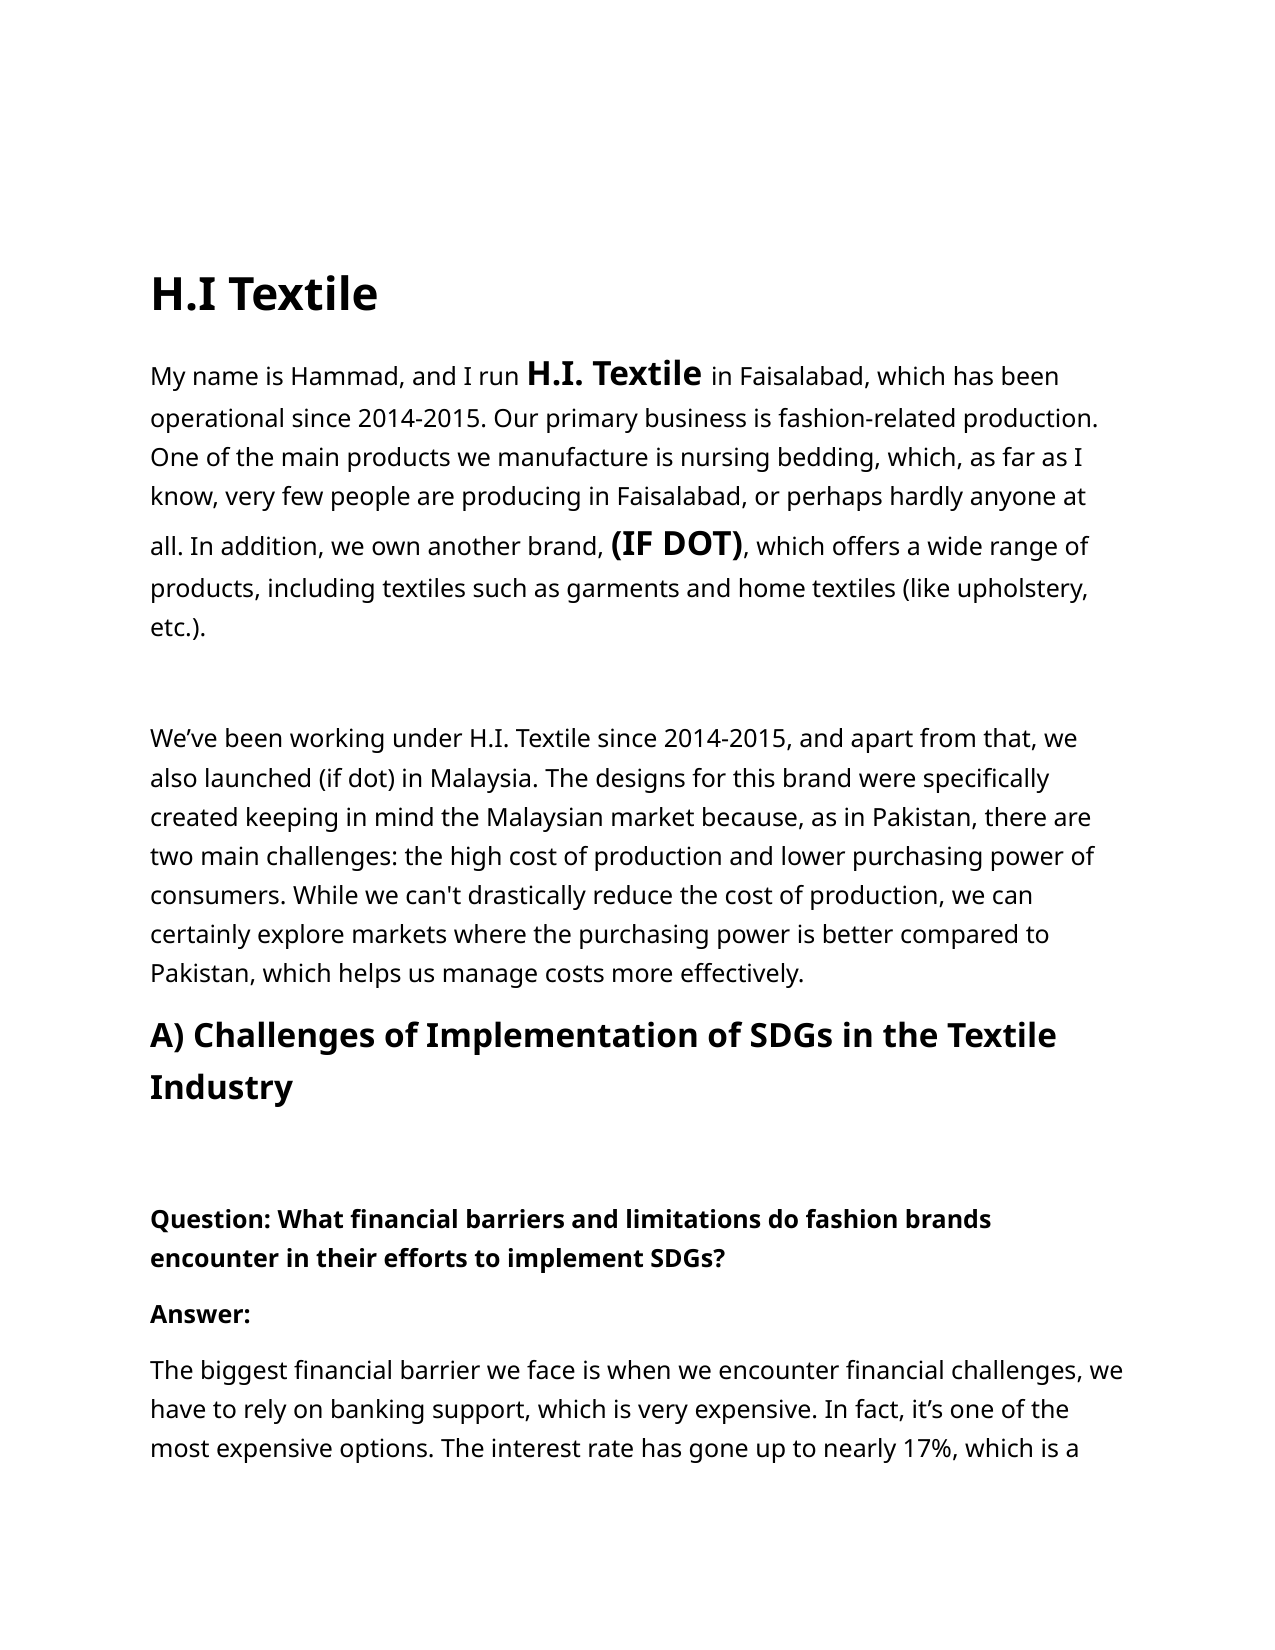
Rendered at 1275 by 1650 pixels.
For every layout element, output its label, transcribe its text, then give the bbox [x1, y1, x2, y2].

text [150, 1353, 1125, 1465]
text Question: What financial barriers and limitations do fashion brands encounter in their efforts to implement SDGs? [150, 1202, 1125, 1275]
text We’ve been working under H.I. Textile since 2014-2015, and apart from that, we also launched (if dot) in Malaysia. The designs for this brand were specifically created keeping in mind the Malaysian market because, as in Pakistan, there are two main challenges: the high cost of production and lower purchasing power of consumers. While we can't drastically reduce the cost of production, we can certainly explore markets where the purchasing power is better compared to Pakistan, which helps us manage costs more effectively. [150, 721, 1125, 990]
text Answer: [150, 1297, 1125, 1331]
text H.I Textile [150, 262, 1125, 324]
text My name is Hammad, and I run H.I. Textile in Faisalabad, which has been operational since 2014-2015. Our primary business is fashion-related production. One of the main products we manufacture is nursing bedding, which, as far as I know, very few people are producing in Faisalabad, or perhaps hardly anyone at all. In addition, we own another brand, (IF DOT), which offers a wide range of products, including textiles such as garments and home textiles (like upholstery, etc.). [150, 350, 1125, 643]
text A) Challenges of Implementation of SDGs in the Textile Industry [150, 1012, 1125, 1109]
